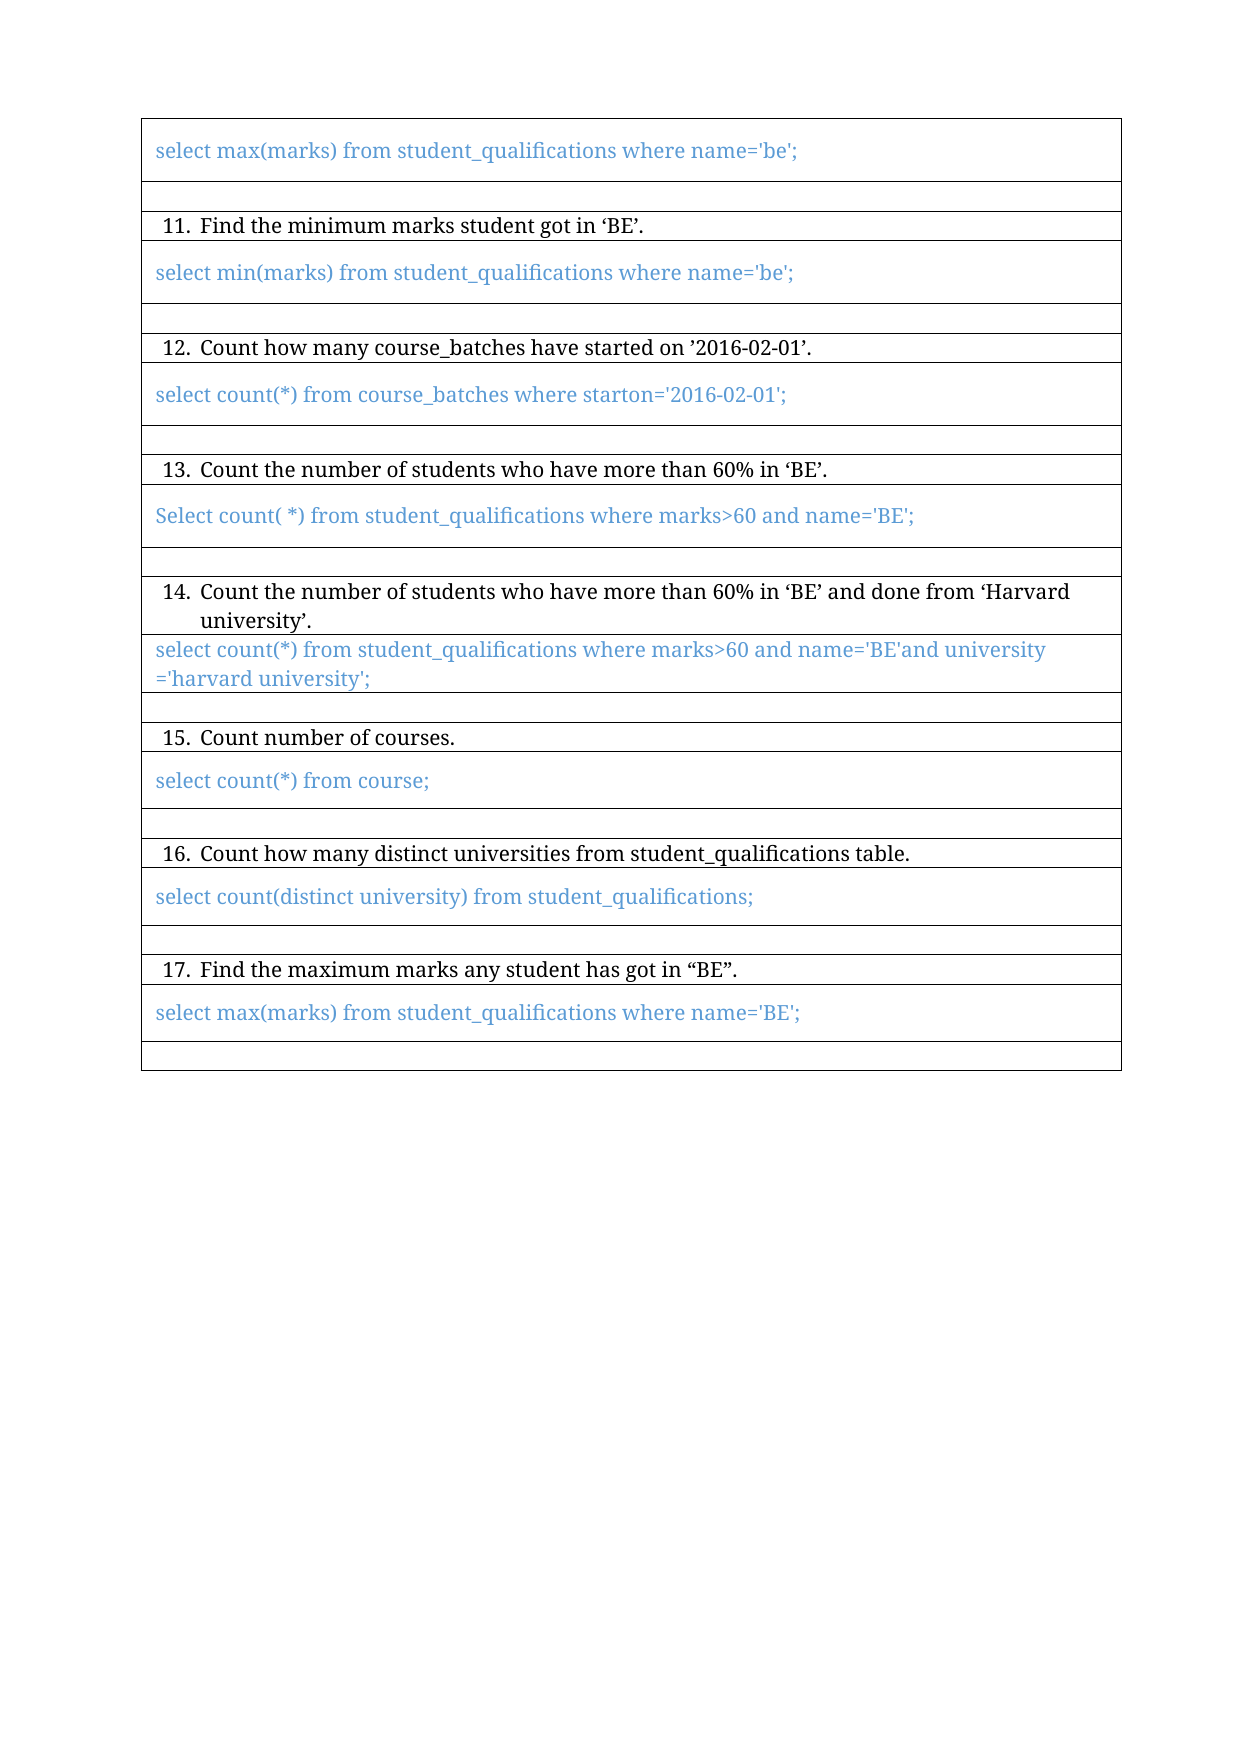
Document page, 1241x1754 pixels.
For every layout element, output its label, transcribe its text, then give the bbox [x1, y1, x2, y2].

table_cell select count(distinct university) from student_qualifications; [142, 868, 1121, 924]
table_cell [142, 693, 1121, 722]
table_cell Select count( *) from student_qualifications where marks>60 and name='BE'; [142, 485, 1121, 547]
table_cell Find the maximum marks any student has got in “BE”. [142, 955, 1121, 983]
table_cell select max(marks) from student_qualifications where name='be'; [142, 119, 1121, 181]
table_cell Count how many course_batches have started on ’2016-02-01’. [142, 334, 1121, 362]
table_cell [142, 182, 1121, 211]
table_cell select count(*) from course; [142, 752, 1121, 808]
table_cell [142, 809, 1121, 838]
table_cell select count(*) from student_qualifications where marks>60 and name='BE'and university ='harvard university'; [142, 635, 1121, 692]
table_cell Count number of courses. [142, 723, 1121, 751]
table_cell [142, 548, 1121, 576]
table_cell Count the number of students who have more than 60% in ‘BE’ and done from ‘Harvard university’. [142, 577, 1121, 634]
table_cell select count(*) from course_batches where starton='2016-02-01'; [142, 363, 1121, 425]
table_cell [142, 926, 1121, 954]
table_cell [142, 1042, 1121, 1070]
table_cell select max(marks) from student_qualifications where name='BE'; [142, 985, 1121, 1041]
table_cell Count the number of students who have more than 60% in ‘BE’. [142, 455, 1121, 484]
table_cell [142, 304, 1121, 332]
table_cell [142, 426, 1121, 454]
table_cell Count how many distinct universities from student_qualifications table. [142, 839, 1121, 867]
table_cell Find the minimum marks student got in ‘BE’. [142, 212, 1121, 240]
table_cell select min(marks) from student_qualifications where name='be'; [142, 241, 1121, 303]
